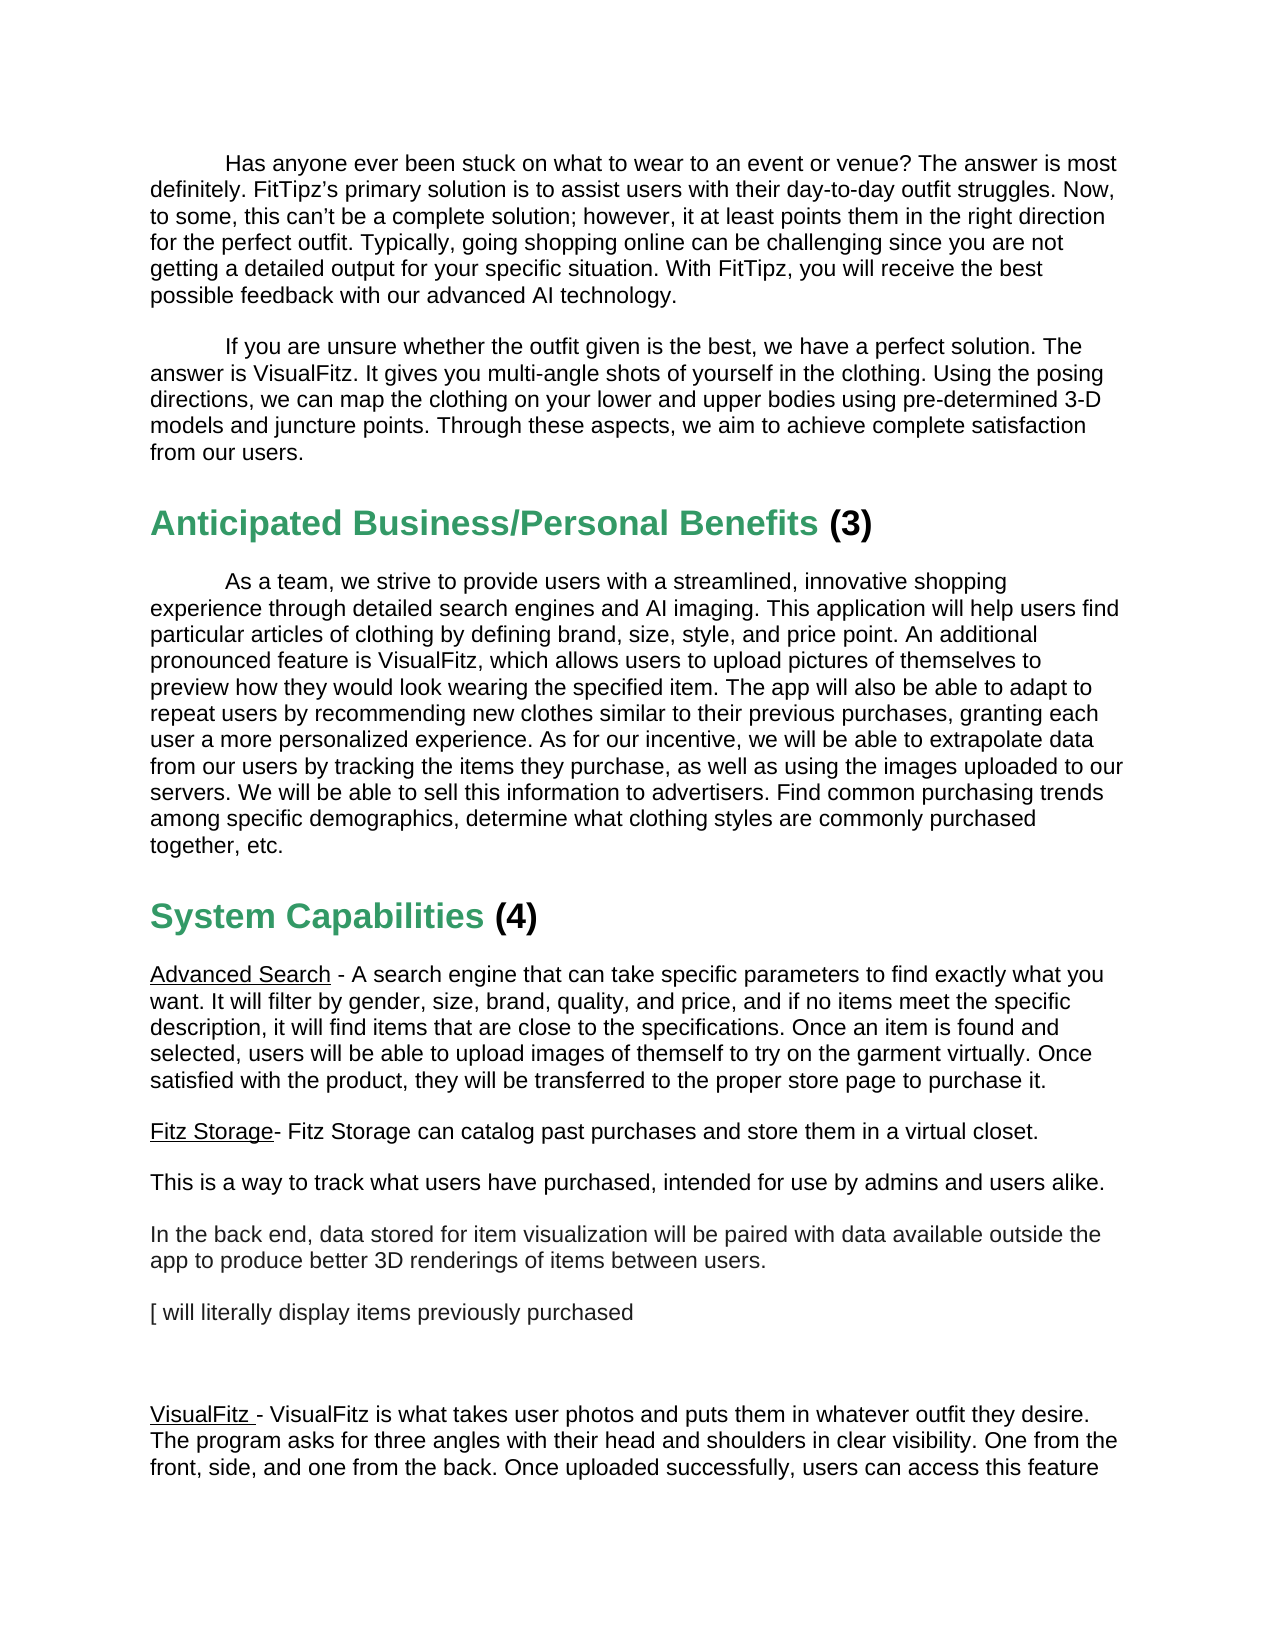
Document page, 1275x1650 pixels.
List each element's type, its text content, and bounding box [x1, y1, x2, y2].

text Advanced Search - A search engine that can take specific parameters to find exactly what you want. It will filter by gender, size, brand, quality, and price, and if no items meet the specific description, it will find items that are close to the specifications. Once an item is found and selected, users will be able to upload images of themself to try on the garment virtually. Once satisfied with the product, they will be transferred to the proper store page to purchase it. [150, 961, 1125, 1093]
text In the back end, data stored for item visualization will be paired with data available outside the app to produce better 3D renderings of items between users. [150, 1221, 1125, 1273]
text As a team, we strive to provide users with a streamlined, innovative shopping experience through detailed search engines and AI imaging. This application will help users find particular articles of clothing by defining brand, size, style, and price point. An additional pronounced feature is VisualFitz, which allows users to upload pictures of themselves to preview how they would look wearing the specified item. The app will also be able to adapt to repeat users by recommending new clothes similar to their previous purchases, granting each user a more personalized experience. As for our incentive, we will be able to extrapolate data from our users by tracking the items they purchase, as well as using the images uploaded to our servers. We will be able to sell this information to advertisers. Find common purchasing trends among specific demographics, determine what clothing styles are commonly purchased together, etc. [150, 568, 1125, 858]
text If you are unsure whether the outfit given is the best, we have a perfect solution. The answer is VisualFitz. It gives you multi-angle shots of yourself in the clothing. Using the posing directions, we can map the clothing on your lower and upper bodies using pre-determined 3-D models and juncture points. Through these aspects, we aim to achieve complete satisfaction from our users. [150, 333, 1125, 465]
text [ will literally display items previously purchased [150, 1298, 1125, 1325]
subtitle System Capabilities (4) [150, 896, 1125, 936]
subtitle Anticipated Business/Personal Benefits (3) [150, 502, 1125, 543]
text Fitz Storage- Fitz Storage can catalog past purchases and store them in a virtual closet. [150, 1118, 1125, 1144]
text Has anyone ever been stuck on what to wear to an event or venue? The answer is most definitely. FitTipz’s primary solution is to assist users with their day-to-day outfit struggles. Now, to some, this can’t be a complete solution; however, it at least points them in the right direction for the perfect outfit. Typically, going shopping online can be challenging since you are not getting a detailed output for your specific situation. With FitTipz, you will receive the best possible feedback with our advanced AI technology. [150, 150, 1125, 308]
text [150, 1401, 1125, 1480]
text This is a way to track what users have purchased, intended for use by admins and users alike. [150, 1169, 1125, 1196]
